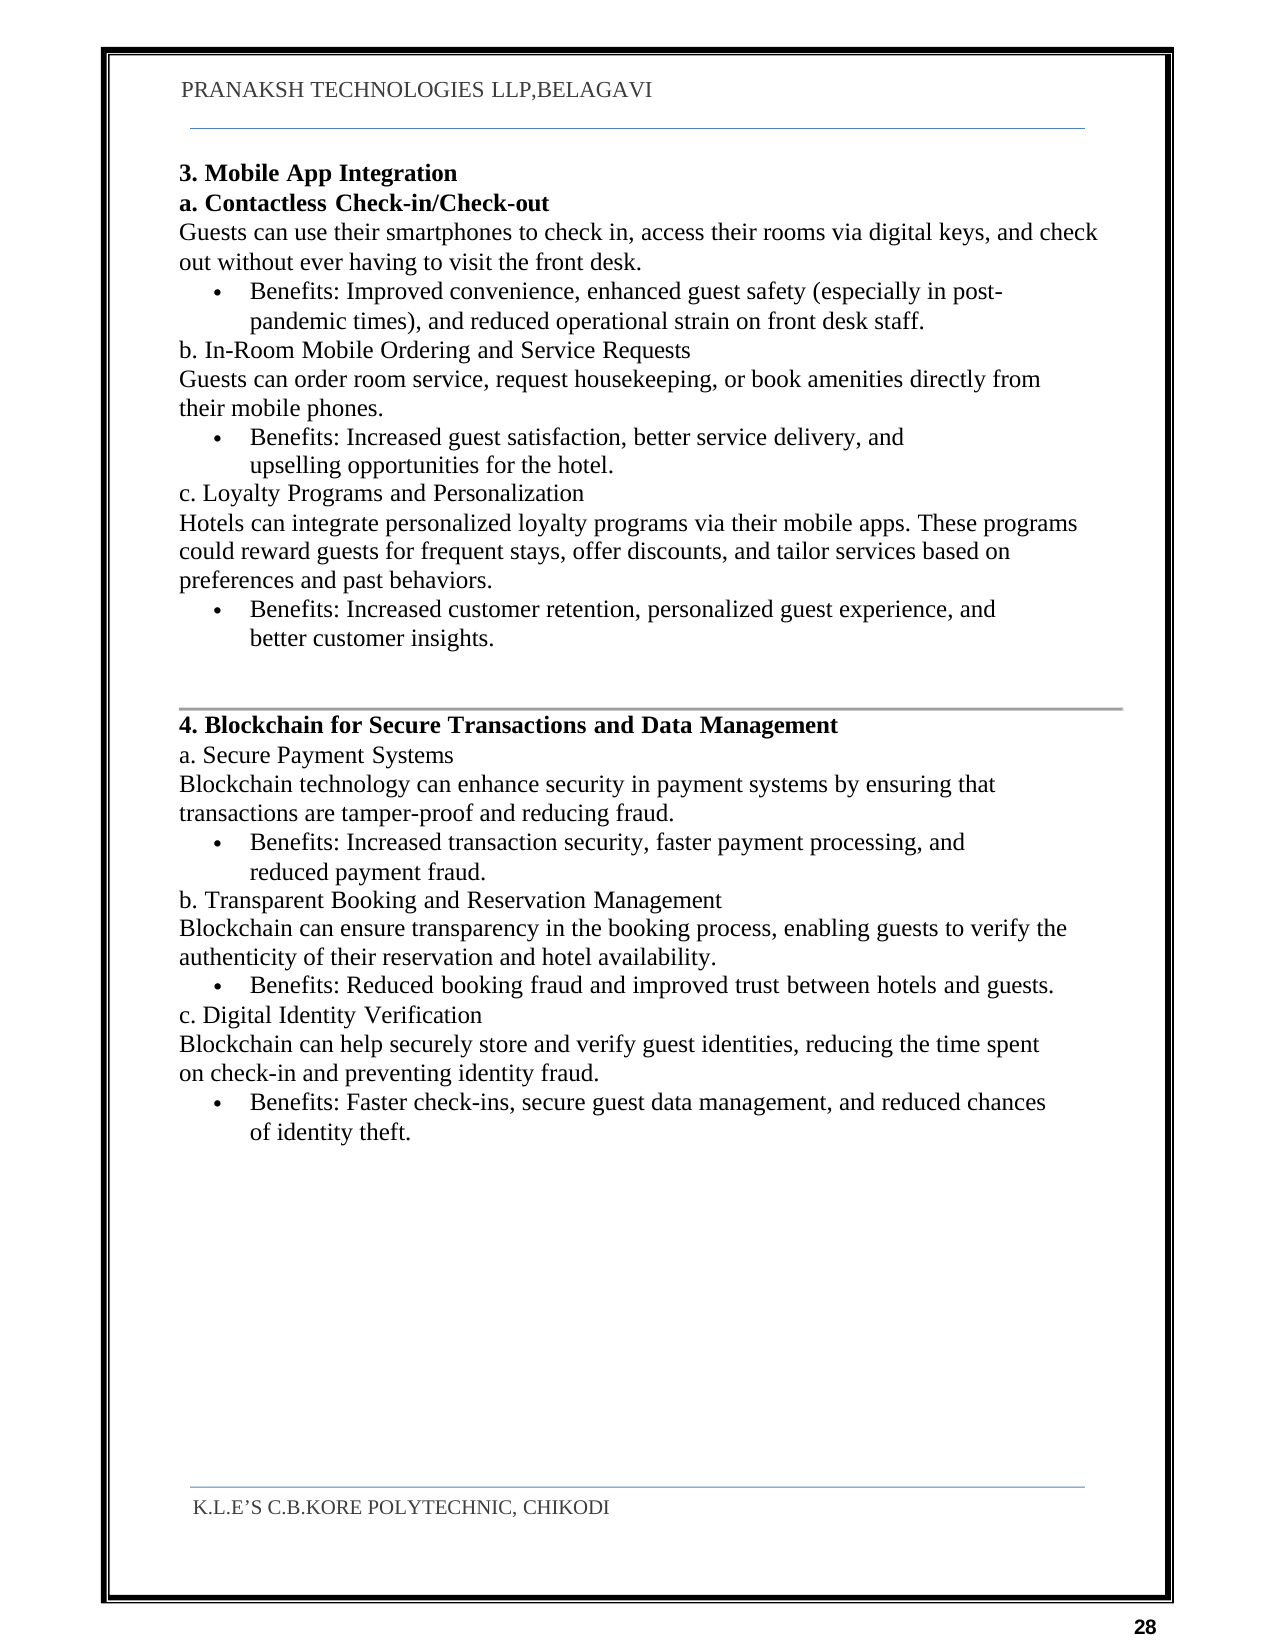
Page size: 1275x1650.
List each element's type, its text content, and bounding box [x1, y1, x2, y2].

list Benefits: Faster check-ins, secure guest data management, and reduced chances of identity theft. [214, 1087, 1069, 1146]
list Contactless Check-in/Check-out [179, 188, 1237, 217]
list Digital Identity Verification [179, 1000, 1237, 1029]
text K.L.E’S C.B.KORE POLYTECHNIC, CHIKODI [193, 1495, 1237, 1519]
list Transparent Booking and Reservation Management [179, 886, 1237, 913]
text Guests can use their smartphones to check in, access their rooms via digital keys, and check out without ever having to visit the front desk. [179, 217, 1104, 276]
list Loyalty Programs and Personalization [179, 479, 1237, 507]
list Benefits: Improved convenience, enhanced guest safety (especially in post-pandemic times), and reduced operational strain on front desk staff. [214, 276, 1096, 335]
list Benefits: Reduced booking fraud and improved trust between hotels and guests. [214, 971, 1237, 999]
subtitle Mobile App Integration [179, 158, 1237, 187]
text Blockchain technology can enhance security in payment systems by ensuring that transactions are tamper-proof and reducing fraud. [179, 769, 1089, 827]
text Blockchain can ensure transparency in the booking process, enabling guests to verify the authenticity of their reservation and hotel availability. [179, 913, 1089, 971]
text Hotels can integrate personalized loyalty programs via their mobile apps. These programs could reward guests for frequent stays, offer discounts, and tailor services based on preferences and past behaviors. [179, 508, 1089, 594]
list Benefits: Increased guest satisfaction, better service delivery, and upselling opportunities for the hotel. [214, 422, 997, 479]
list In-Room Mobile Ordering and Service Requests [179, 336, 1237, 364]
list Secure Payment Systems [179, 740, 1237, 768]
list Benefits: Increased customer retention, personalized guest experience, and better customer insights. [214, 594, 1055, 652]
text Blockchain can help securely store and verify guest identities, reducing the time spent on check-in and preventing identity fraud. [179, 1029, 1065, 1087]
subtitle Blockchain for Secure Transactions and Data Management [179, 710, 1237, 739]
list Benefits: Increased transaction security, faster payment processing, and reduced payment fraud. [214, 827, 1046, 885]
text Guests can order room service, request housekeeping, or book amenities directly from their mobile phones. [179, 364, 1089, 421]
